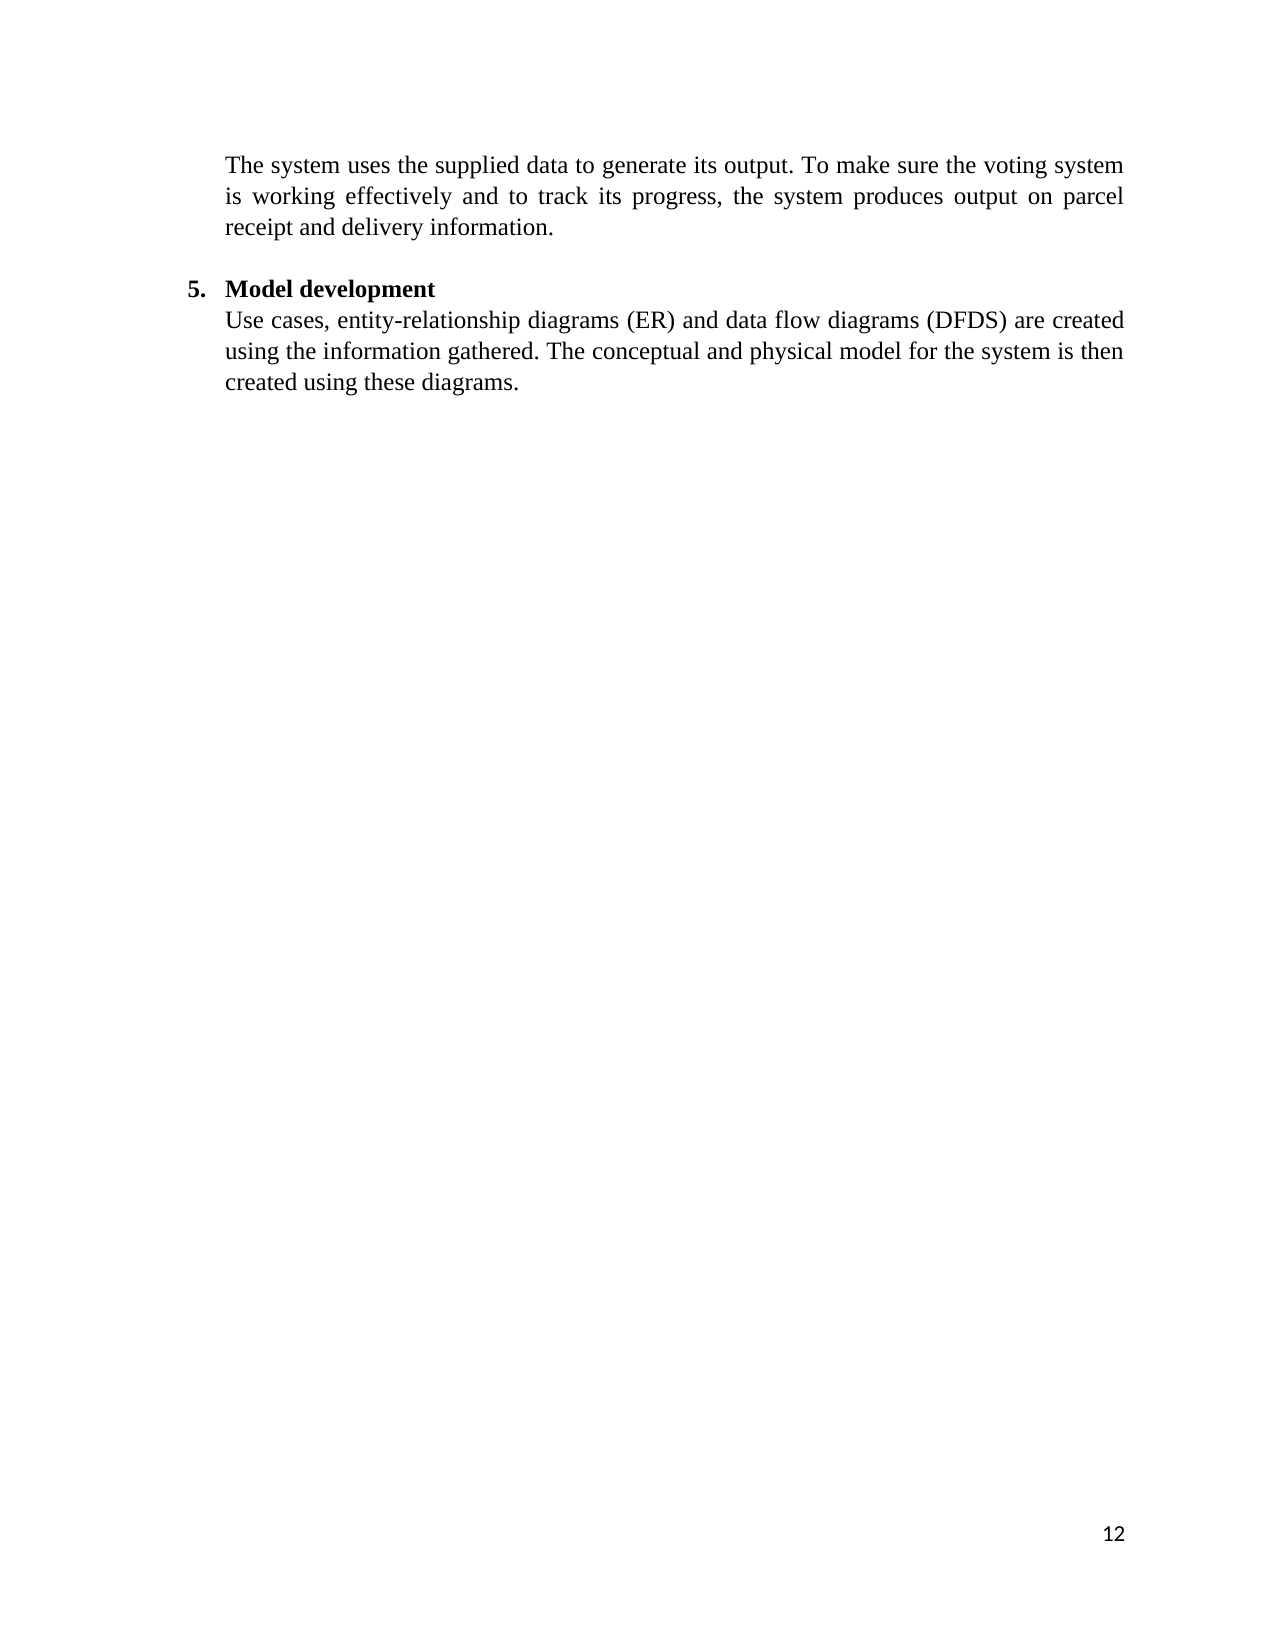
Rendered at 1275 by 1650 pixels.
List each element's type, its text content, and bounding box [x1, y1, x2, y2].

list The system uses the supplied data to generate its output. To make sure the voting system is working effectively and to track its progress, the system produces output on parcel receipt and delivery information. [225, 150, 1125, 241]
list Use cases, entity-relationship diagrams (ER) and data flow diagrams (DFDS) are created using the information gathered. The conceptual and physical model for the system is then created using these diagrams. [225, 305, 1125, 396]
list Model development [187, 274, 1125, 303]
